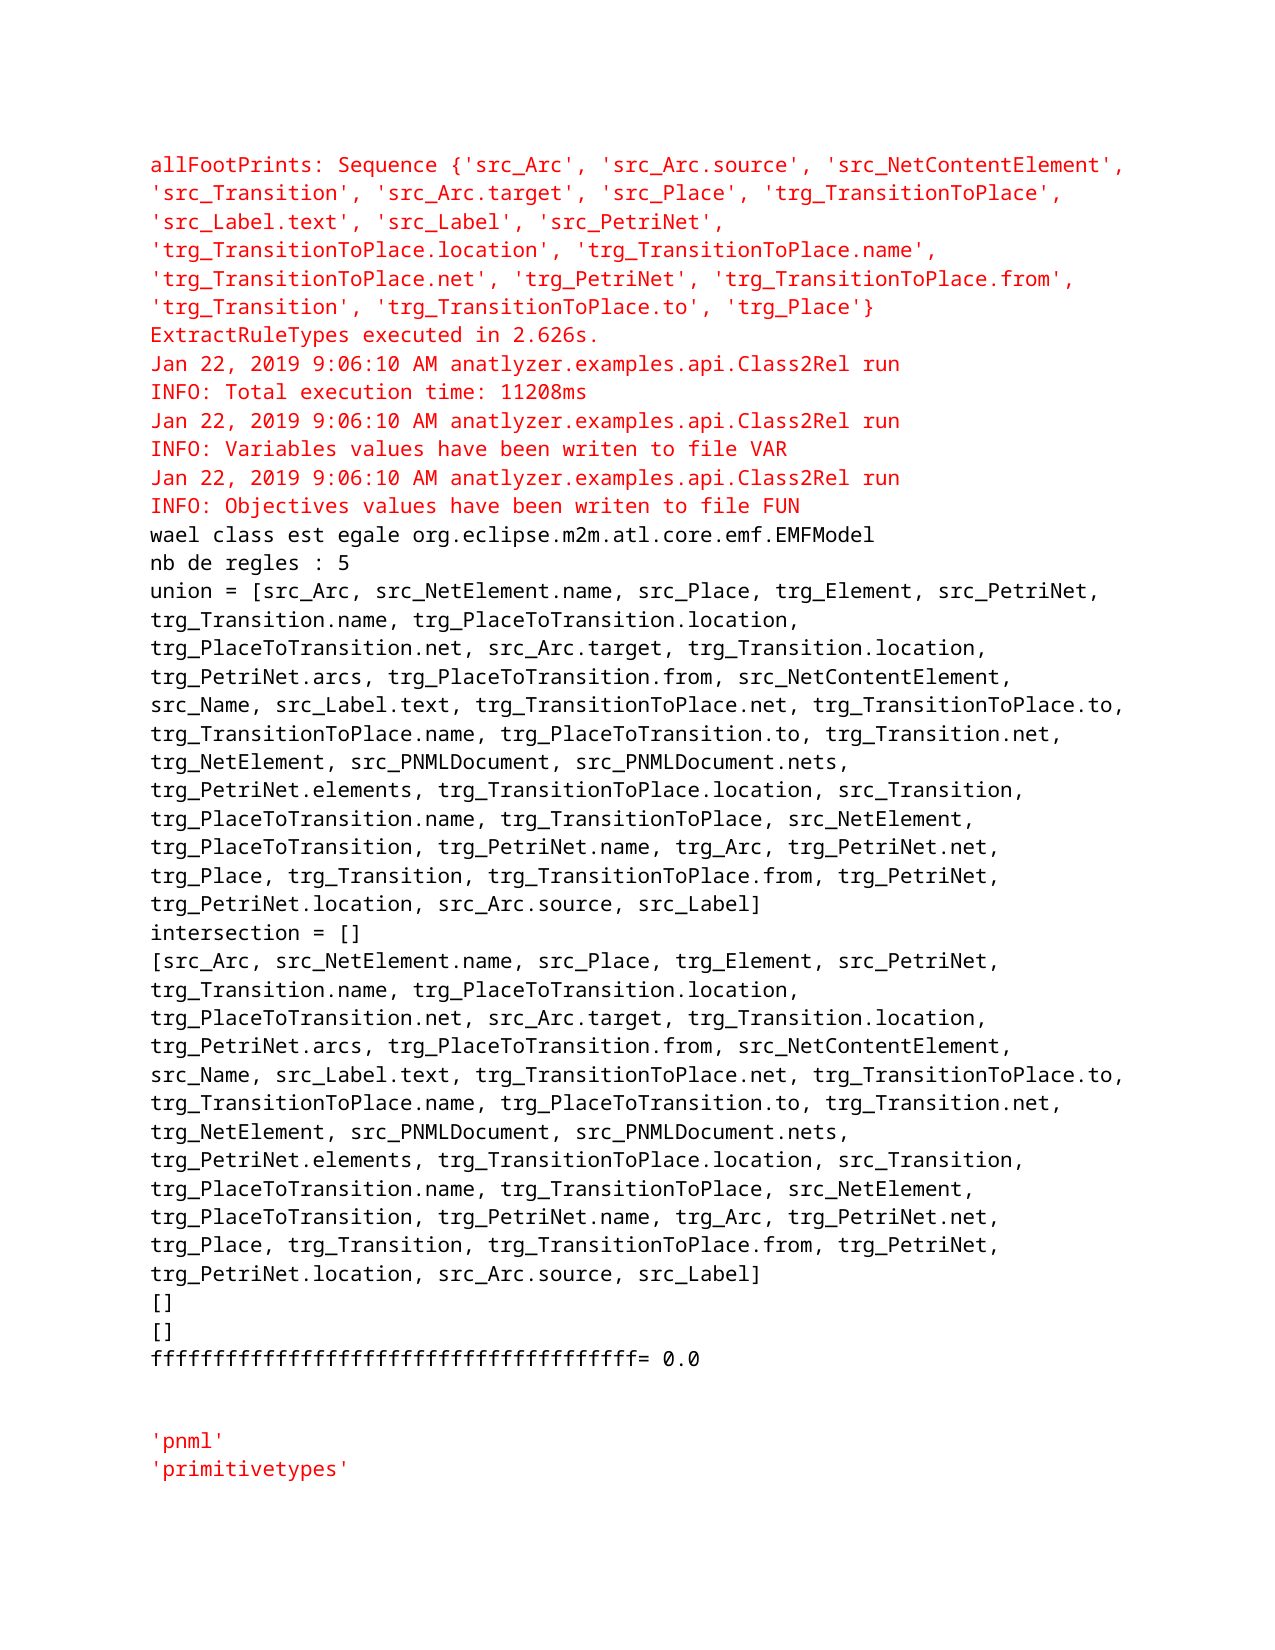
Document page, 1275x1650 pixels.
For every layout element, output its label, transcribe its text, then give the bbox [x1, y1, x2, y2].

text INFO: Objectives values have been writen to file FUN [150, 491, 1125, 520]
text ExtractRuleTypes executed in 2.626s. [150, 321, 1125, 349]
text INFO: Variables values have been writen to file VAR [150, 434, 1125, 463]
text [src_Arc, src_NetElement.name, src_Place, trg_Element, src_PetriNet, trg_Transition.name, trg_PlaceToTransition.location, trg_PlaceToTransition.net, src_Arc.target, trg_Transition.location, trg_PetriNet.arcs, trg_PlaceToTransition.from, src_NetContentElement, src_Name, src_Label.text, trg_TransitionToPlace.net, trg_TransitionToPlace.to, trg_TransitionToPlace.name, trg_PlaceToTransition.to, trg_Transition.net, trg_NetElement, src_PNMLDocument, src_PNMLDocument.nets, trg_PetriNet.elements, trg_TransitionToPlace.location, src_Transition, trg_PlaceToTransition.name, trg_TransitionToPlace, src_NetElement, trg_PlaceToTransition, trg_PetriNet.name, trg_Arc, trg_PetriNet.net, trg_Place, trg_Transition, trg_TransitionToPlace.from, trg_PetriNet, trg_PetriNet.location, src_Arc.source, src_Label] [150, 946, 1125, 1287]
text nb de regles : 5 [150, 548, 1125, 577]
text [] [150, 1287, 1125, 1316]
text [] [150, 1316, 1125, 1344]
text 'primitivetypes' [150, 1454, 1125, 1483]
text Jan 22, 2019 9:06:10 AM anatlyzer.examples.api.Class2Rel run [150, 406, 1125, 434]
text intersection = [] [150, 918, 1125, 946]
text Jan 22, 2019 9:06:10 AM anatlyzer.examples.api.Class2Rel run [150, 349, 1125, 377]
text Jan 22, 2019 9:06:10 AM anatlyzer.examples.api.Class2Rel run [150, 463, 1125, 491]
text 'pnml' [150, 1426, 1125, 1454]
text union = [src_Arc, src_NetElement.name, src_Place, trg_Element, src_PetriNet, trg_Transition.name, trg_PlaceToTransition.location, trg_PlaceToTransition.net, src_Arc.target, trg_Transition.location, trg_PetriNet.arcs, trg_PlaceToTransition.from, src_NetContentElement, src_Name, src_Label.text, trg_TransitionToPlace.net, trg_TransitionToPlace.to, trg_TransitionToPlace.name, trg_PlaceToTransition.to, trg_Transition.net, trg_NetElement, src_PNMLDocument, src_PNMLDocument.nets, trg_PetriNet.elements, trg_TransitionToPlace.location, src_Transition, trg_PlaceToTransition.name, trg_TransitionToPlace, src_NetElement, trg_PlaceToTransition, trg_PetriNet.name, trg_Arc, trg_PetriNet.net, trg_Place, trg_Transition, trg_TransitionToPlace.from, trg_PetriNet, trg_PetriNet.location, src_Arc.source, src_Label] [150, 577, 1125, 918]
text wael class est egale org.eclipse.m2m.atl.core.emf.EMFModel [150, 520, 1125, 548]
text INFO: Total execution time: 11208ms [150, 377, 1125, 406]
text allFootPrints: Sequence {'src_Arc', 'src_Arc.source', 'src_NetContentElement', 'src_Transition', 'src_Arc.target', 'src_Place', 'trg_TransitionToPlace', 'src_Label.text', 'src_Label', 'src_PetriNet', 'trg_TransitionToPlace.location', 'trg_TransitionToPlace.name', 'trg_TransitionToPlace.net', 'trg_PetriNet', 'trg_TransitionToPlace.from', 'trg_Transition', 'trg_TransitionToPlace.to', 'trg_Place'} [150, 150, 1125, 321]
text fffffffffffffffffffffffffffffffffffffff= 0.0 [150, 1344, 1125, 1373]
